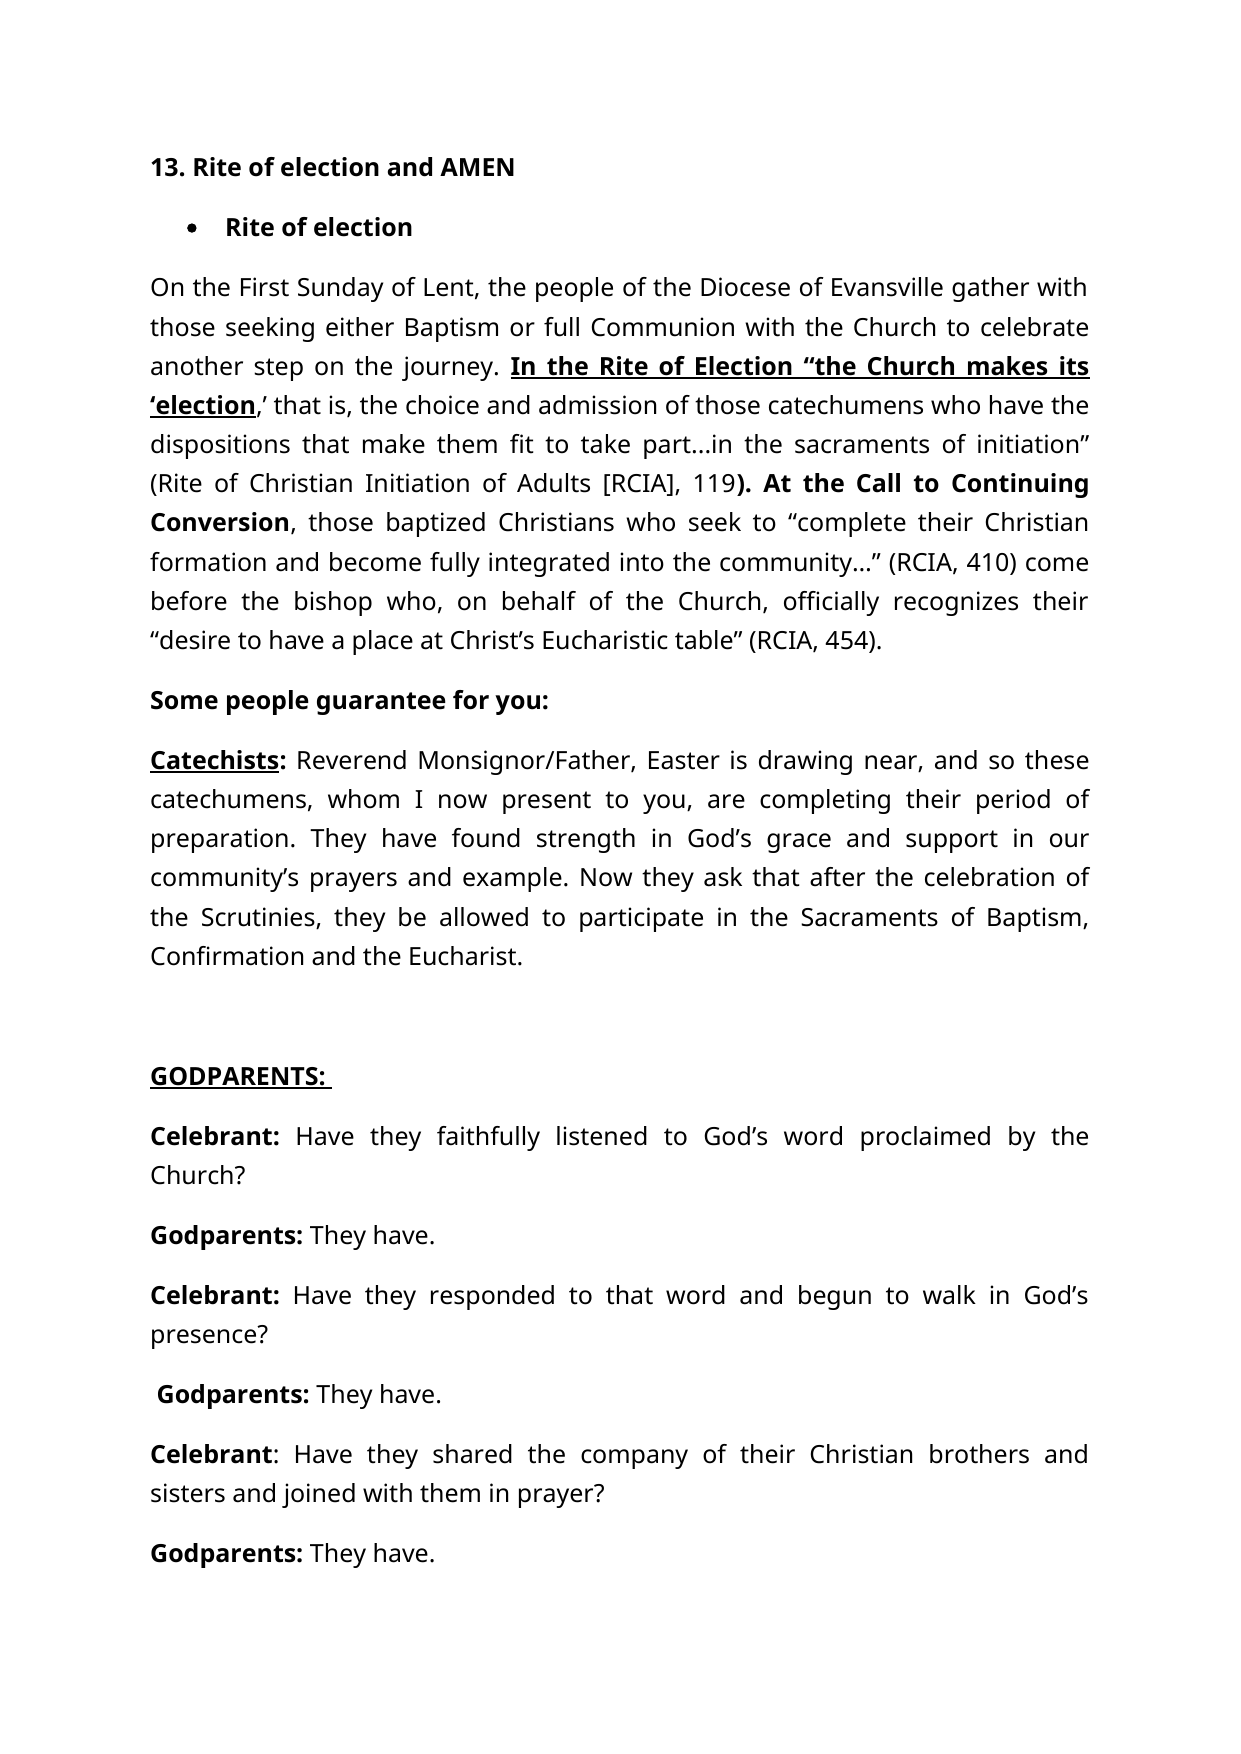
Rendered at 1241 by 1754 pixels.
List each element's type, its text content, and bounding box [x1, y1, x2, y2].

text Godparents: They have. [150, 1536, 1090, 1570]
text Celebrant: Have they responded to that word and begun to walk in God’s presence? [150, 1277, 1090, 1351]
text Celebrant: Have they shared the company of their Christian brothers and sisters and joined with them in prayer? [150, 1437, 1090, 1510]
text Some people guarantee for you: [150, 682, 1090, 717]
text Godparents: They have. [150, 1217, 1090, 1252]
text Godparents: They have. [150, 1377, 1090, 1411]
text Celebrant: Have they faithfully listened to God’s word proclaimed by the Church? [150, 1118, 1090, 1192]
text GODPARENTS: [150, 1058, 1090, 1092]
text 13. Rite of election and AMEN [150, 150, 1090, 184]
text Catechists: Reverend Monsignor/Father, Easter is drawing near, and so these catechumens, whom I now present to you, are completing their period of preparation. They have found strength in God’s grace and support in our community’s prayers and example. Now they ask that after the celebration of the Scrutinies, they be allowed to participate in the Sacraments of Baptism, Confirmation and the Eucharist. [150, 742, 1090, 972]
list Rite of election [187, 210, 1090, 244]
text On the First Sunday of Lent, the people of the Diocese of Evansville gather with those seeking either Baptism or full Communion with the Church to celebrate another step on the journey. In the Rite of Election “the Church makes its ‘election,’ that is, the choice and admission of those catechumens who have the dispositions that make them fit to take part...in the sacraments of initiation” (Rite of Christian Initiation of Adults [RCIA], 119). At the Call to Continuing Conversion, those baptized Christians who seek to “complete their Christian formation and become fully integrated into the community…” (RCIA, 410) come before the bishop who, on behalf of the Church, officially recognizes their “desire to have a place at Christ’s Eucharistic table” (RCIA, 454). [150, 270, 1090, 657]
